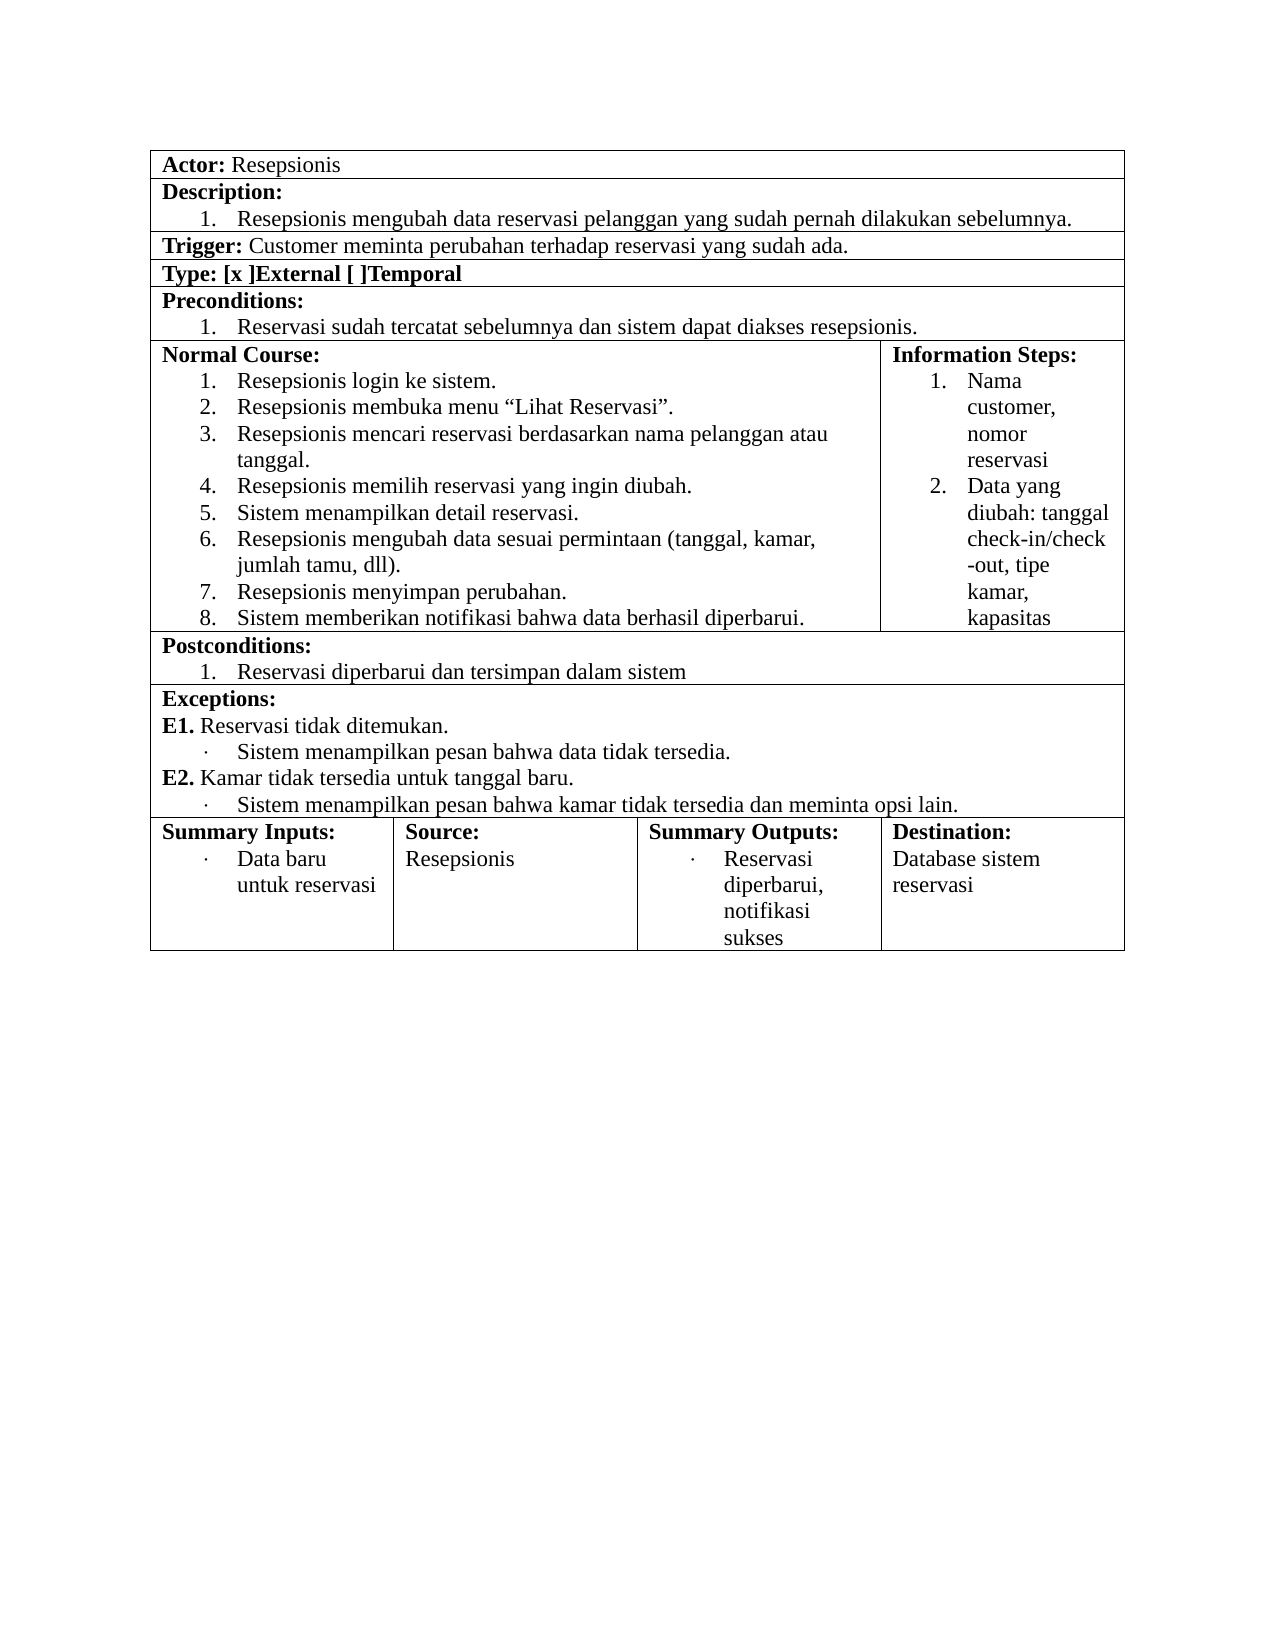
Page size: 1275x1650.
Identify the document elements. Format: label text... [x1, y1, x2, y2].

table_cell Actor: Resepsionis [151, 151, 1124, 177]
table_cell Source: Resepsionis [394, 818, 637, 950]
table_cell Preconditions: Reservasi sudah tercatat sebelumnya dan sistem dapat diakses resepsionis. [151, 287, 1124, 340]
table_cell Description: Resepsionis mengubah data reservasi pelanggan yang sudah pernah dilakukan sebelumnya. [151, 179, 1124, 231]
table_cell Trigger: Customer meminta perubahan terhadap reservasi yang sudah ada. [151, 232, 1124, 258]
table_cell Summary Outputs: Reservasi diperbarui, notifikasi sukses [638, 818, 881, 950]
table_cell Summary Inputs: Data baru untuk reservasi [151, 818, 393, 950]
table_cell Destination: Database sistem reservasi [882, 818, 1124, 950]
table_cell Type: [x ]External [ ]Temporal [151, 260, 1124, 286]
table_cell Normal Course: Resepsionis login ke sistem. Resepsionis membuka menu “Lihat Reservasi”. Resepsionis mencari reservasi berdasarkan nama pelanggan atau tanggal. Resepsionis memilih reservasi yang ingin diubah. Sistem menampilkan detail reservasi. Resepsionis mengubah data sesuai permintaan (tanggal, kamar, jumlah tamu, dll). Resepsionis menyimpan perubahan. Sistem memberikan notifikasi bahwa data berhasil diperbarui. [151, 341, 880, 631]
table_cell Postconditions: Reservasi diperbarui dan tersimpan dalam sistem [151, 632, 1124, 684]
table_cell Exceptions: E1. Reservasi tidak ditemukan. Sistem menampilkan pesan bahwa data tidak tersedia. E2. Kamar tidak tersedia untuk tanggal baru. Sistem menampilkan pesan bahwa kamar tidak tersedia dan meminta opsi lain. [151, 685, 1124, 817]
table_cell Information Steps: Nama customer, nomor reservasi Data yang diubah: tanggal check-in/check-out, tipe kamar, kapasitas [881, 341, 1124, 631]
